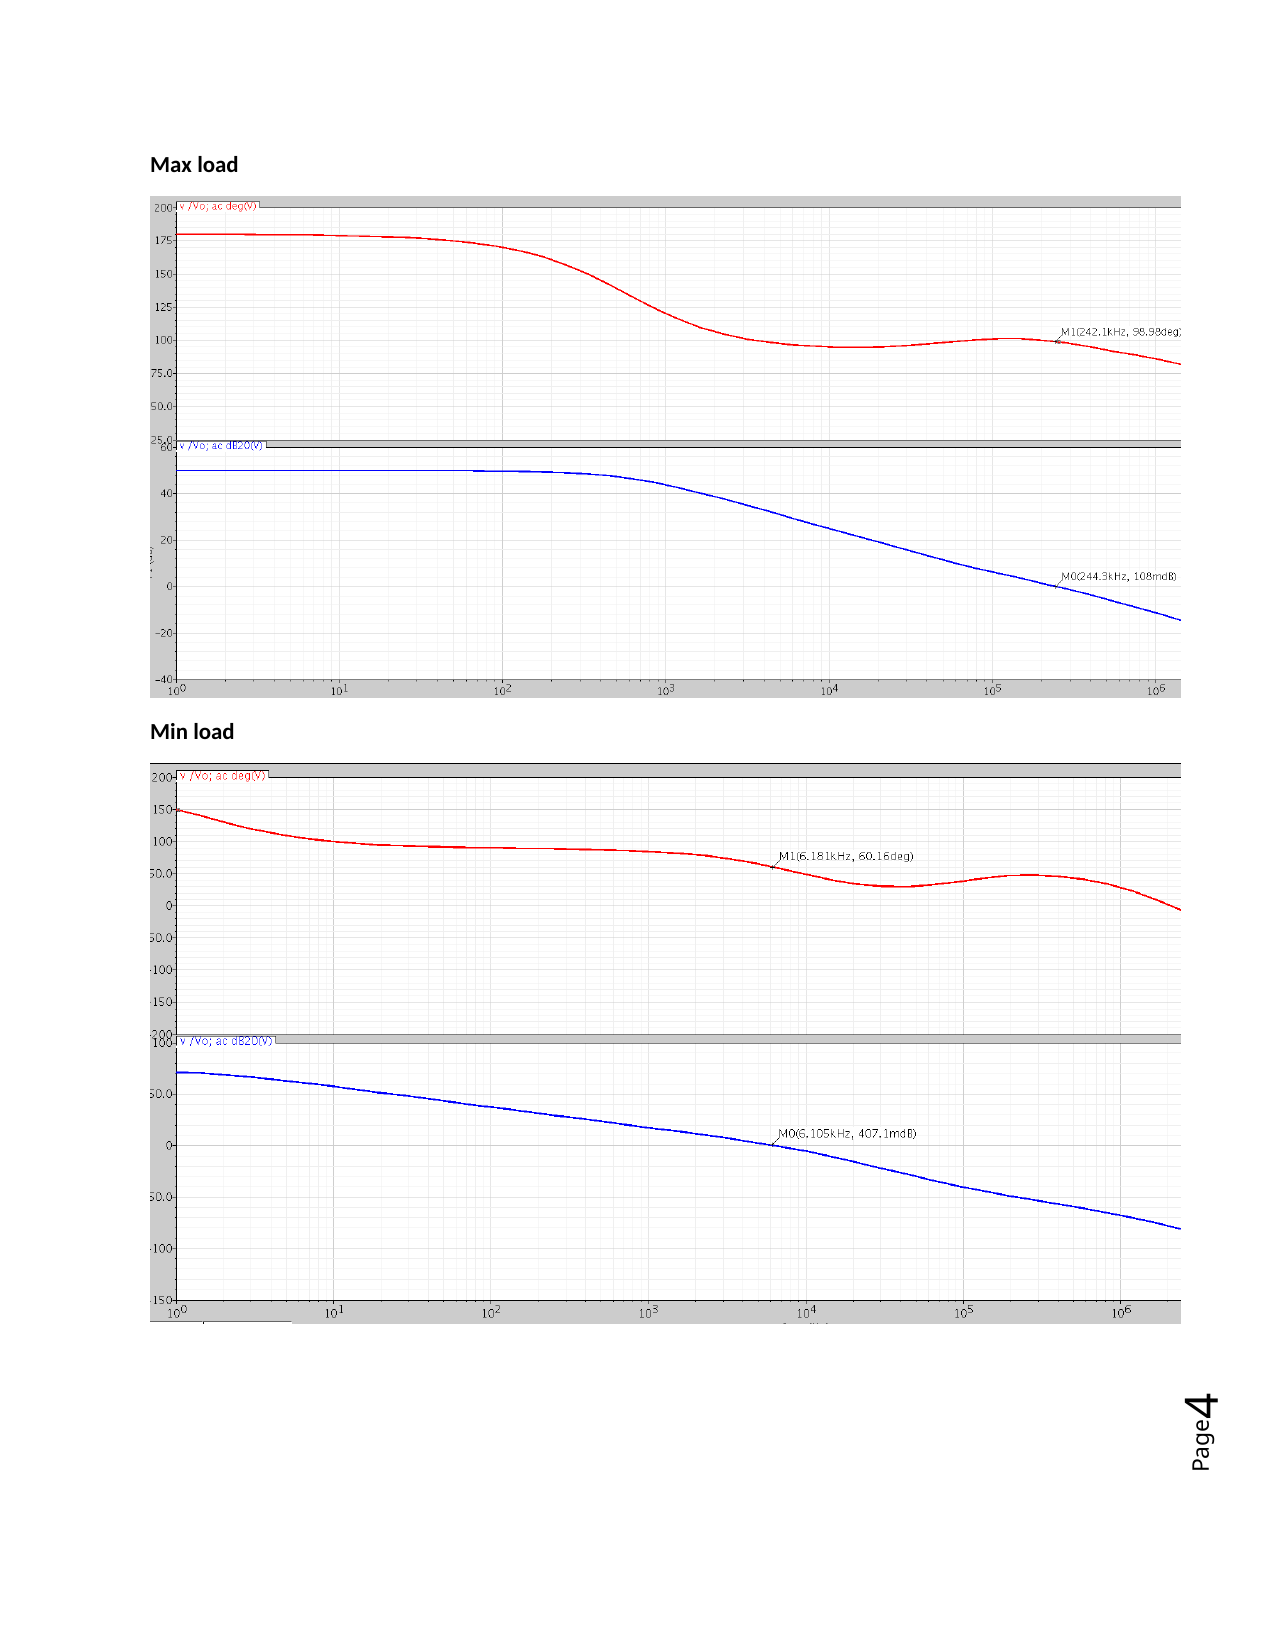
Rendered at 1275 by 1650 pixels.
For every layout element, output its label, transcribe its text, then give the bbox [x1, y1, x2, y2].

picture [150, 196, 1181, 698]
picture [150, 763, 1181, 1324]
text Min load [150, 717, 1125, 745]
text Max load [150, 150, 1125, 178]
